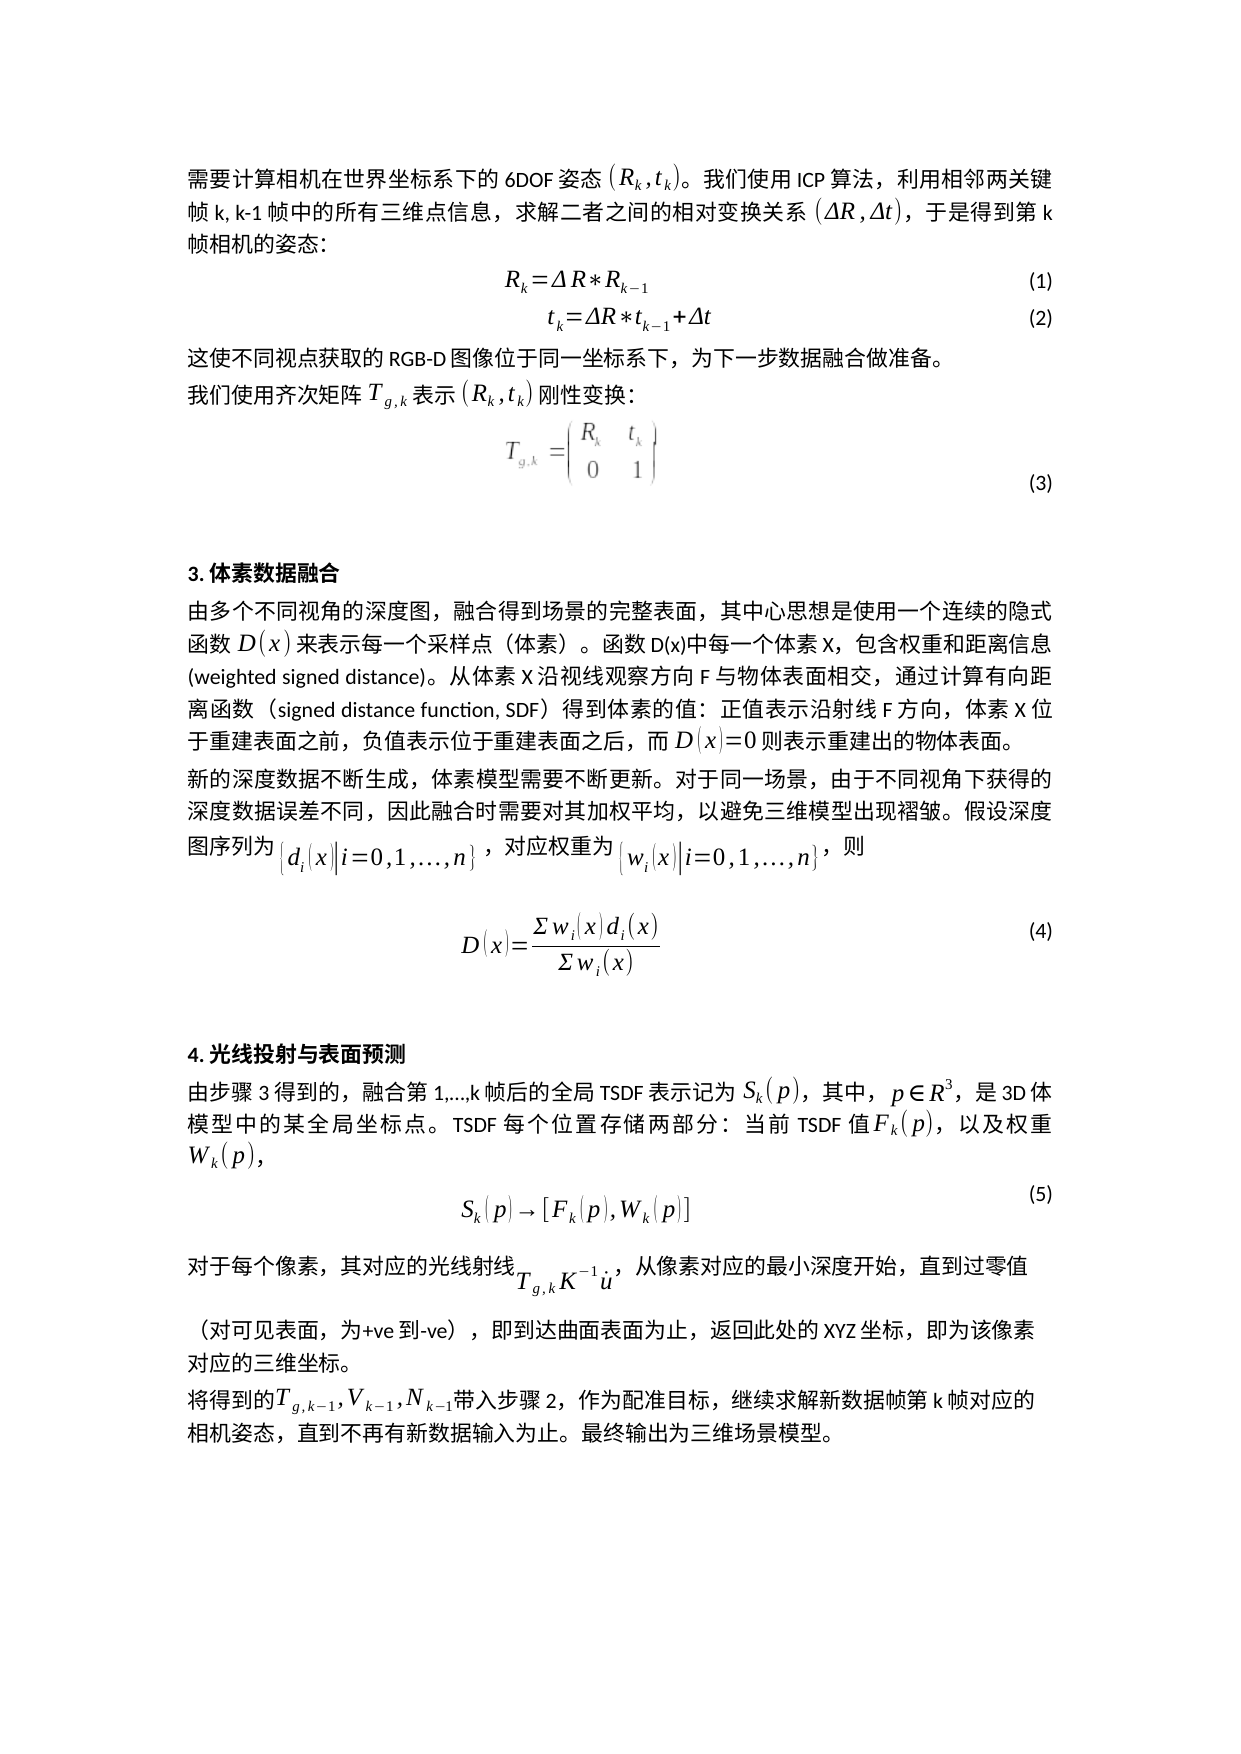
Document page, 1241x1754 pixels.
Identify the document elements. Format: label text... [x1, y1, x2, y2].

text (1) [187, 265, 1053, 297]
text (5) [187, 1177, 1053, 1242]
text 3. 体素数据融合 [187, 556, 1053, 588]
text (4) [187, 897, 1053, 994]
text 新的深度数据不断生成，体素模型需要不断更新。对于同一场景，由于不同视角下获得的深度数据误差不同，因此融合时需要对其加权平均，以避免三维模型出现褶皱。假设深度图序列为 ，对应权重为 ，则 [187, 761, 1053, 891]
text 这使不同视点获取的RGB-D图像位于同一坐标系下，为下一步数据融合做准备。 [187, 340, 1053, 373]
text 4. 光线投射与表面预测 [187, 1037, 1053, 1069]
text (2) [187, 302, 1053, 335]
text 将得到的带入步骤2，作为配准目标，继续求解新数据帧第k帧对应的相机姿态，直到不再有新数据输入为止。最终输出为三维场景模型。 [187, 1383, 1053, 1448]
text 由步骤3得到的，融合第1,…,k帧后的全局TSDF表示记为 ，其中，，是3D体模型中的某全局坐标点。TSDF每个位置存储两部分：当前TSDF值，以及权重， [187, 1075, 1053, 1172]
text (3) [187, 416, 1053, 513]
text 我们所创建的三维模型，是以系统启动时的初始相机坐标系为世界坐标系的。对于k时刻，需要计算相机在世界坐标系下的6DOF姿态 。我们使用ICP算法，利用相邻两关键帧k, k-1帧中的所有三维点信息，求解二者之间的相对变换关系 ，于是得到第k帧相机的姿态： [187, 162, 1053, 259]
text 对于每个像素，其对应的光线射线，从像素对应的最小深度开始，直到过零值（对可见表面，为+ve到-ve），即到达曲面表面为止，返回此处的XYZ坐标，即为该像素对应的三维坐标。 [187, 1248, 1053, 1378]
text 我们使用齐次矩阵 表示 刚性变换： [187, 378, 1053, 410]
text 由多个不同视角的深度图，融合得到场景的完整表面，其中心思想是使用一个连续的隐式函数 来表示每一个采样点（体素）。函数D(x)中每一个体素X，包含权重和距离信息(weighted signed distance)。从体素X沿视线观察方向F与物体表面相交，通过计算有向距离函数（signed distance function, SDF）得到体素的值：正值表示沿射线F方向，体素X位于重建表面之前，负值表示位于重建表面之后，而 则表示重建出的物体表面。 [187, 594, 1053, 756]
